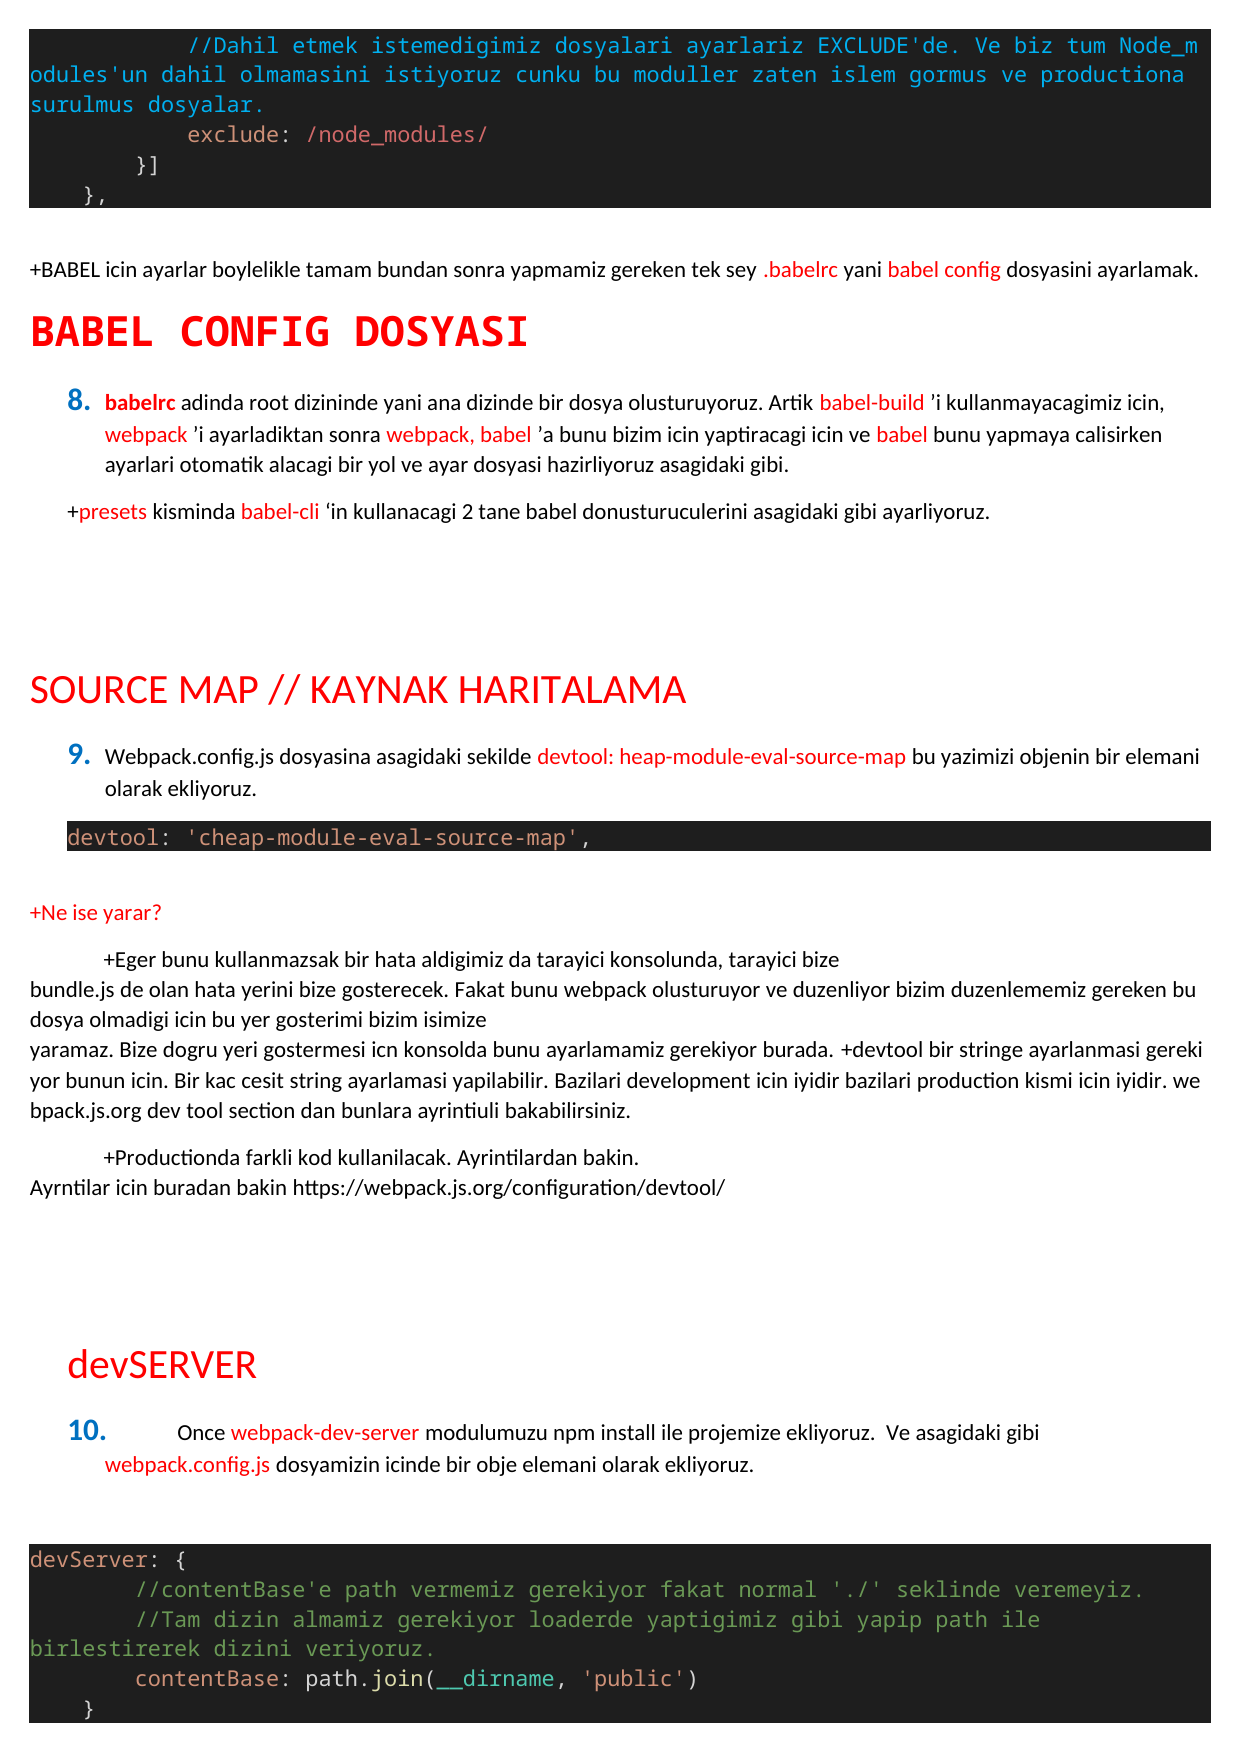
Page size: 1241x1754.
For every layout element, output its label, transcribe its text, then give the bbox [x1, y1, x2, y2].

text //Dahil etmek istemedigimiz dosyalari ayarlariz EXCLUDE'de. Ve biz tum Node_modules'un dahil olmamasini istiyoruz cunku bu moduller zaten islem gormus ve productiona surulmus dosyalar. [29, 29, 1211, 119]
list Webpack.config.js dosyasina asagidaki sekilde devtool: heap-module-eval-source-map bu yazimizi objenin bir elemani olarak ekliyoruz. [67, 734, 1211, 803]
text contentBase: path.join(__dirname, 'public') [29, 1663, 1211, 1693]
text SOURCE MAP // KAYNAK HARITALAMA [29, 663, 1211, 713]
text +Productionda farkli kod kullanilacak. Ayrintilardan bakin. Ayrntilar icin buradan bakin https://webpack.js.org/configuration/devtool/ [29, 1143, 1211, 1201]
list babelrc adinda root dizininde yani ana dizinde bir dosya olusturuyoruz. Artik babel-build ’i kullanmayacagimiz icin, webpack ’i ayarladiktan sonra webpack, babel ’a bunu bizim icin yaptiracagi icin ve babel bunu yapmaya calisirken ayarlari otomatik alacagi bir yol ve ayar dosyasi hazirliyoruz asagidaki gibi. [67, 380, 1211, 478]
text +presets kisminda babel-cli ‘in kullanacagi 2 tane babel donusturuculerini asagidaki gibi ayarliyoruz. [67, 497, 1211, 525]
text devtool: 'cheap-module-eval-source-map', [67, 821, 1211, 851]
list Once webpack-dev-server modulumuzu npm install ile projemize ekliyoruz. Ve asagidaki gibi webpack.config.js dosyamizin icinde bir obje elemani olarak ekliyoruz. [67, 1410, 1211, 1478]
text //Tam dizin almamiz gerekiyor loaderde yaptigimiz gibi yapip path ile birlestirerek dizini veriyoruz. [29, 1604, 1211, 1663]
text }] [29, 149, 1211, 178]
text //contentBase'e path vermemiz gerekiyor fakat normal './' seklinde veremeyiz. [29, 1574, 1211, 1604]
text devServer: { [29, 1544, 1211, 1574]
text }, [29, 178, 1211, 208]
text +Eger bunu kullanmazsak bir hata aldigimiz da tarayici konsolunda, tarayici bize bundle.js de olan hata yerini bize gosterecek. Fakat bunu webpack olusturuyor ve duzenliyor bizim duzenlememiz gereken bu dosya olmadigi icin bu yer gosterimi bizim isimize yaramaz. Bize dogru yeri gostermesi icn konsolda bunu ayarlamamiz gerekiyor burada. +devtool bir stringe ayarlanmasi gerekiyor bunun icin. Bir kac cesit string ayarlamasi yapilabilir. Bazilari development icin iyidir bazilari production kismi icin iyidir. webpack.js.org dev tool section dan bunlara ayrintiuli bakabilirsiniz. [29, 945, 1211, 1124]
text BABEL CONFIG DOSYASI [29, 302, 1211, 359]
text +Ne ise yarar? [29, 898, 1211, 926]
text devSERVER [67, 1338, 1211, 1389]
text exclude: /node_modules/ [29, 119, 1211, 149]
text } [29, 1693, 1211, 1723]
text +BABEL icin ayarlar boylelikle tamam bundan sonra yapmamiz gereken tek sey .babelrc yani babel config dosyasini ayarlamak. [29, 255, 1211, 283]
